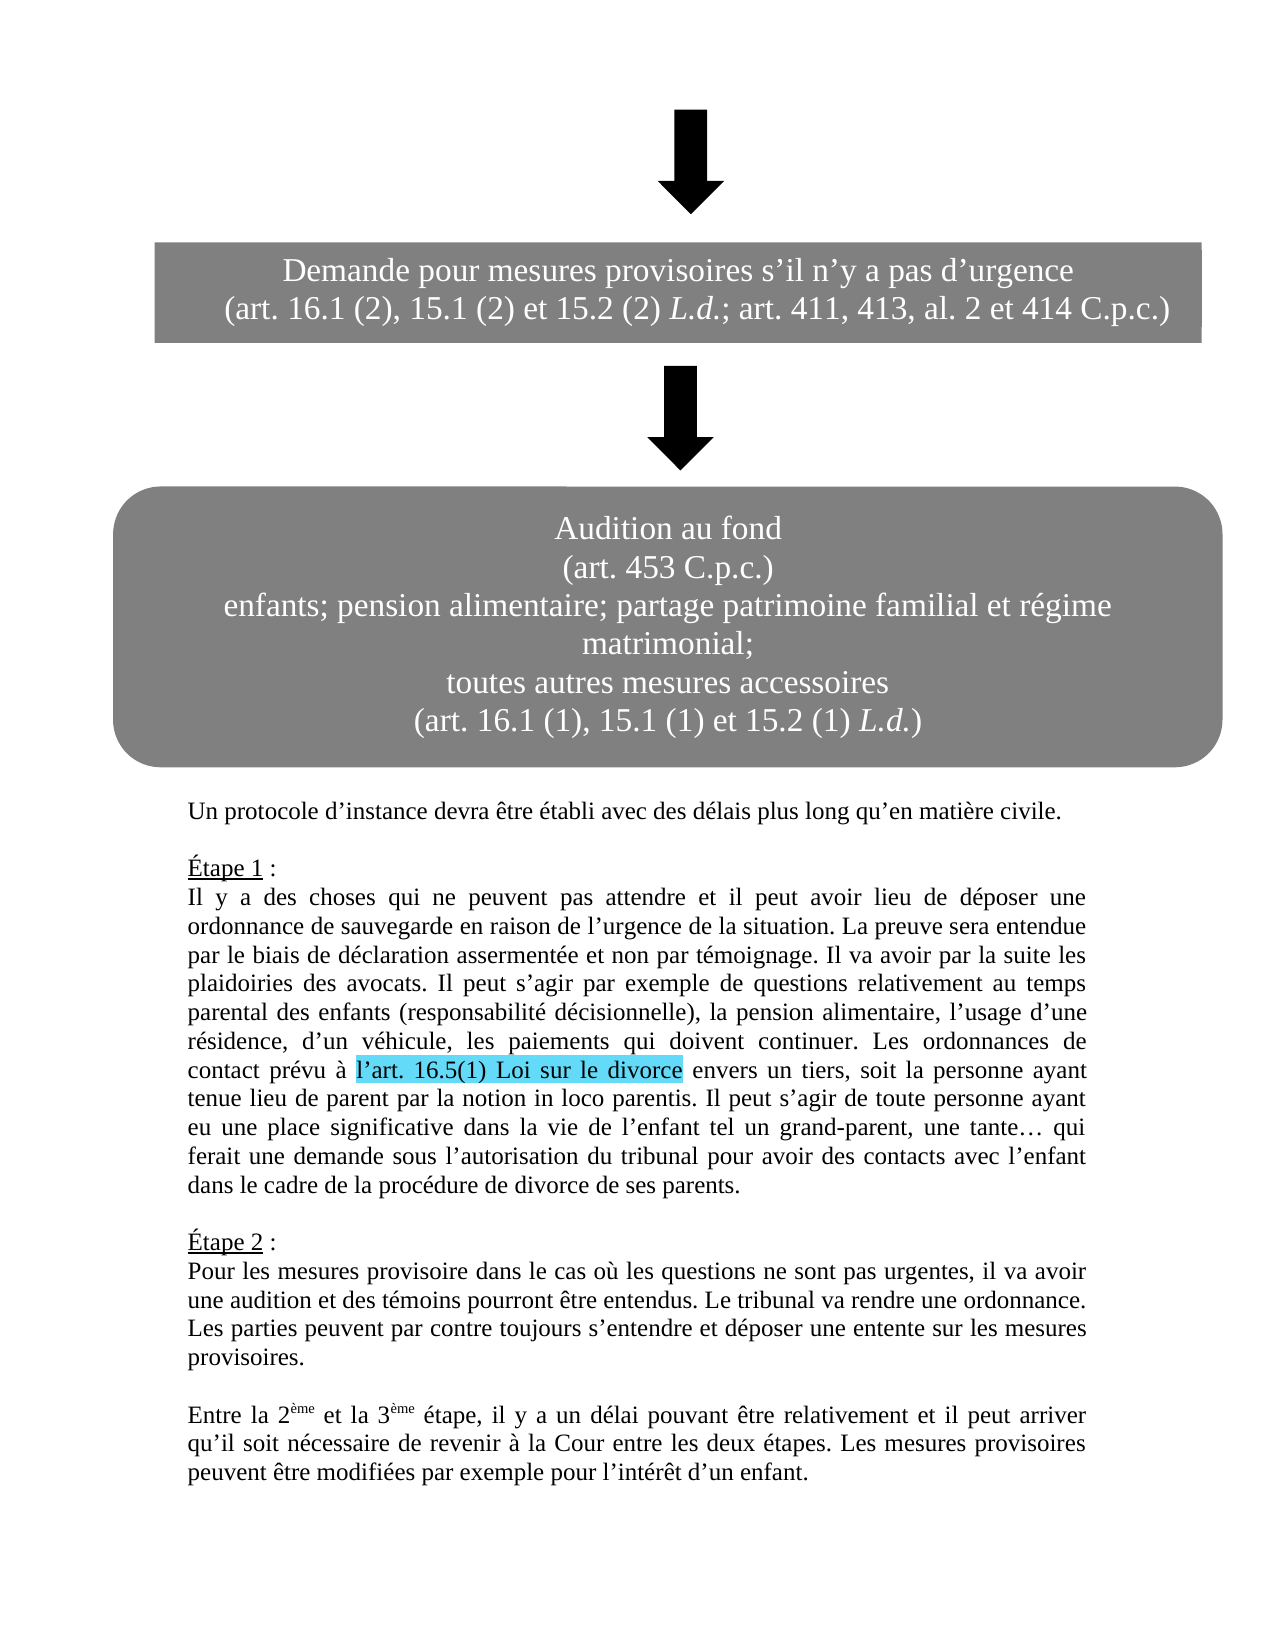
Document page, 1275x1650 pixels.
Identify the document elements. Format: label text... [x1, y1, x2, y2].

text Un protocole d’instance devra être établi avec des délais plus long qu’en matière civile. [187, 796, 1087, 825]
text Il y a des choses qui ne peuvent pas attendre et il peut avoir lieu de déposer une ordonnance de sauvegarde en raison de l’urgence de la situation. La preuve sera entendue par le biais de déclaration assermentée et non par témoignage. Il va avoir par la suite les plaidoiries des avocats. Il peut s’agir par exemple de questions relativement au temps parental des enfants (responsabilité décisionnelle), la pension alimentaire, l’usage d’une résidence, d’un véhicule, les paiements qui doivent continuer. Les ordonnances de contact prévu à l’art. 16.5(1) Loi sur le divorce envers un tiers, soit la personne ayant tenue lieu de parent par la notion in loco parentis. Il peut s’agir de toute personne ayant eu une place significative dans la vie de l’enfant tel un grand-parent, une tante… qui ferait une demande sous l’autorisation du tribunal pour avoir des contacts avec l’enfant dans le cadre de la procédure de divorce de ses parents. [187, 882, 1087, 1198]
text Entre la 2ème et la 3ème étape, il y a un délai pouvant être relativement et il peut arriver qu’il soit nécessaire de revenir à la Cour entre les deux étapes. Les mesures provisoires peuvent être modifiées par exemple pour l’intérêt d’un enfant. [187, 1400, 1087, 1486]
text Étape 2 : [187, 1227, 1087, 1256]
text Étape 1 : [187, 853, 1087, 882]
text Pour les mesures provisoire dans le cas où les questions ne sont pas urgentes, il va avoir une audition et des témoins pourront être entendus. Le tribunal va rendre une ordonnance. Les parties peuvent par contre toujours s’entendre et déposer une entente sur les mesures provisoires. [187, 1256, 1087, 1371]
